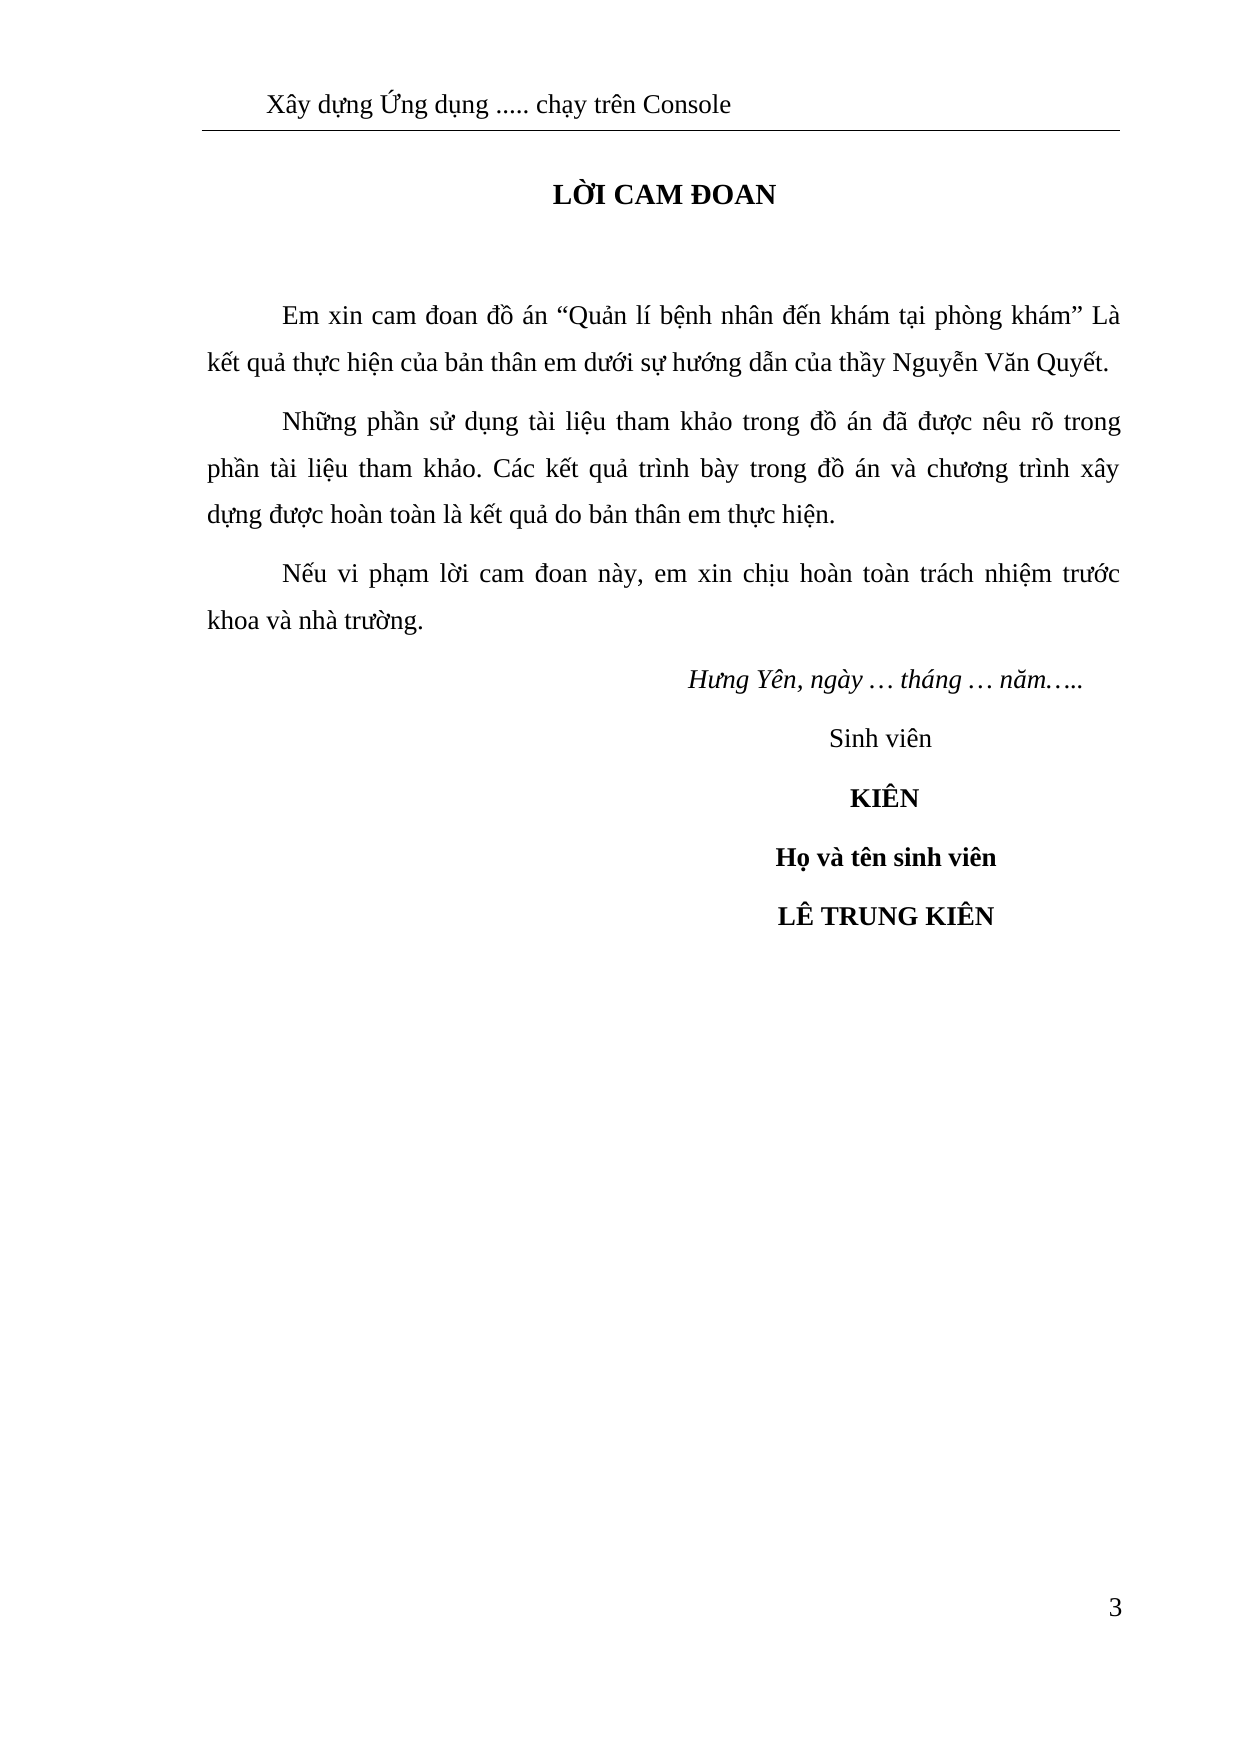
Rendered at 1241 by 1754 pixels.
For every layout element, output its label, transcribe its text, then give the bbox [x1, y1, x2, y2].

text KIÊN [207, 782, 1122, 813]
text Hưng Yên, ngày … tháng … năm….. [207, 663, 1122, 694]
text Họ và tên sinh viên [207, 841, 1122, 872]
text Em xin cam đoan đồ án “Quản lí bệnh nhân đến khám tại phòng khám” Là kết quả thực hiện của bản thân em dưới sự hướng dẫn của thầy Nguyễn Văn Quyết. [207, 299, 1122, 377]
text Những phần sử dụng tài liệu tham khảo trong đồ án đã được nêu rõ trong phần tài liệu tham khảo. Các kết quả trình bày trong đồ án và chương trình xây dựng được hoàn toàn là kết quả do bản thân em thực hiện. [207, 405, 1122, 529]
text LỜI CAM ĐOAN [207, 177, 1122, 211]
text Sinh viên [207, 722, 1122, 754]
text Nếu vi phạm lời cam đoan này, em xin chịu hoàn toàn trách nhiệm trước khoa và nhà trường. [207, 557, 1122, 635]
text LÊ TRUNG KIÊN [207, 900, 1122, 931]
